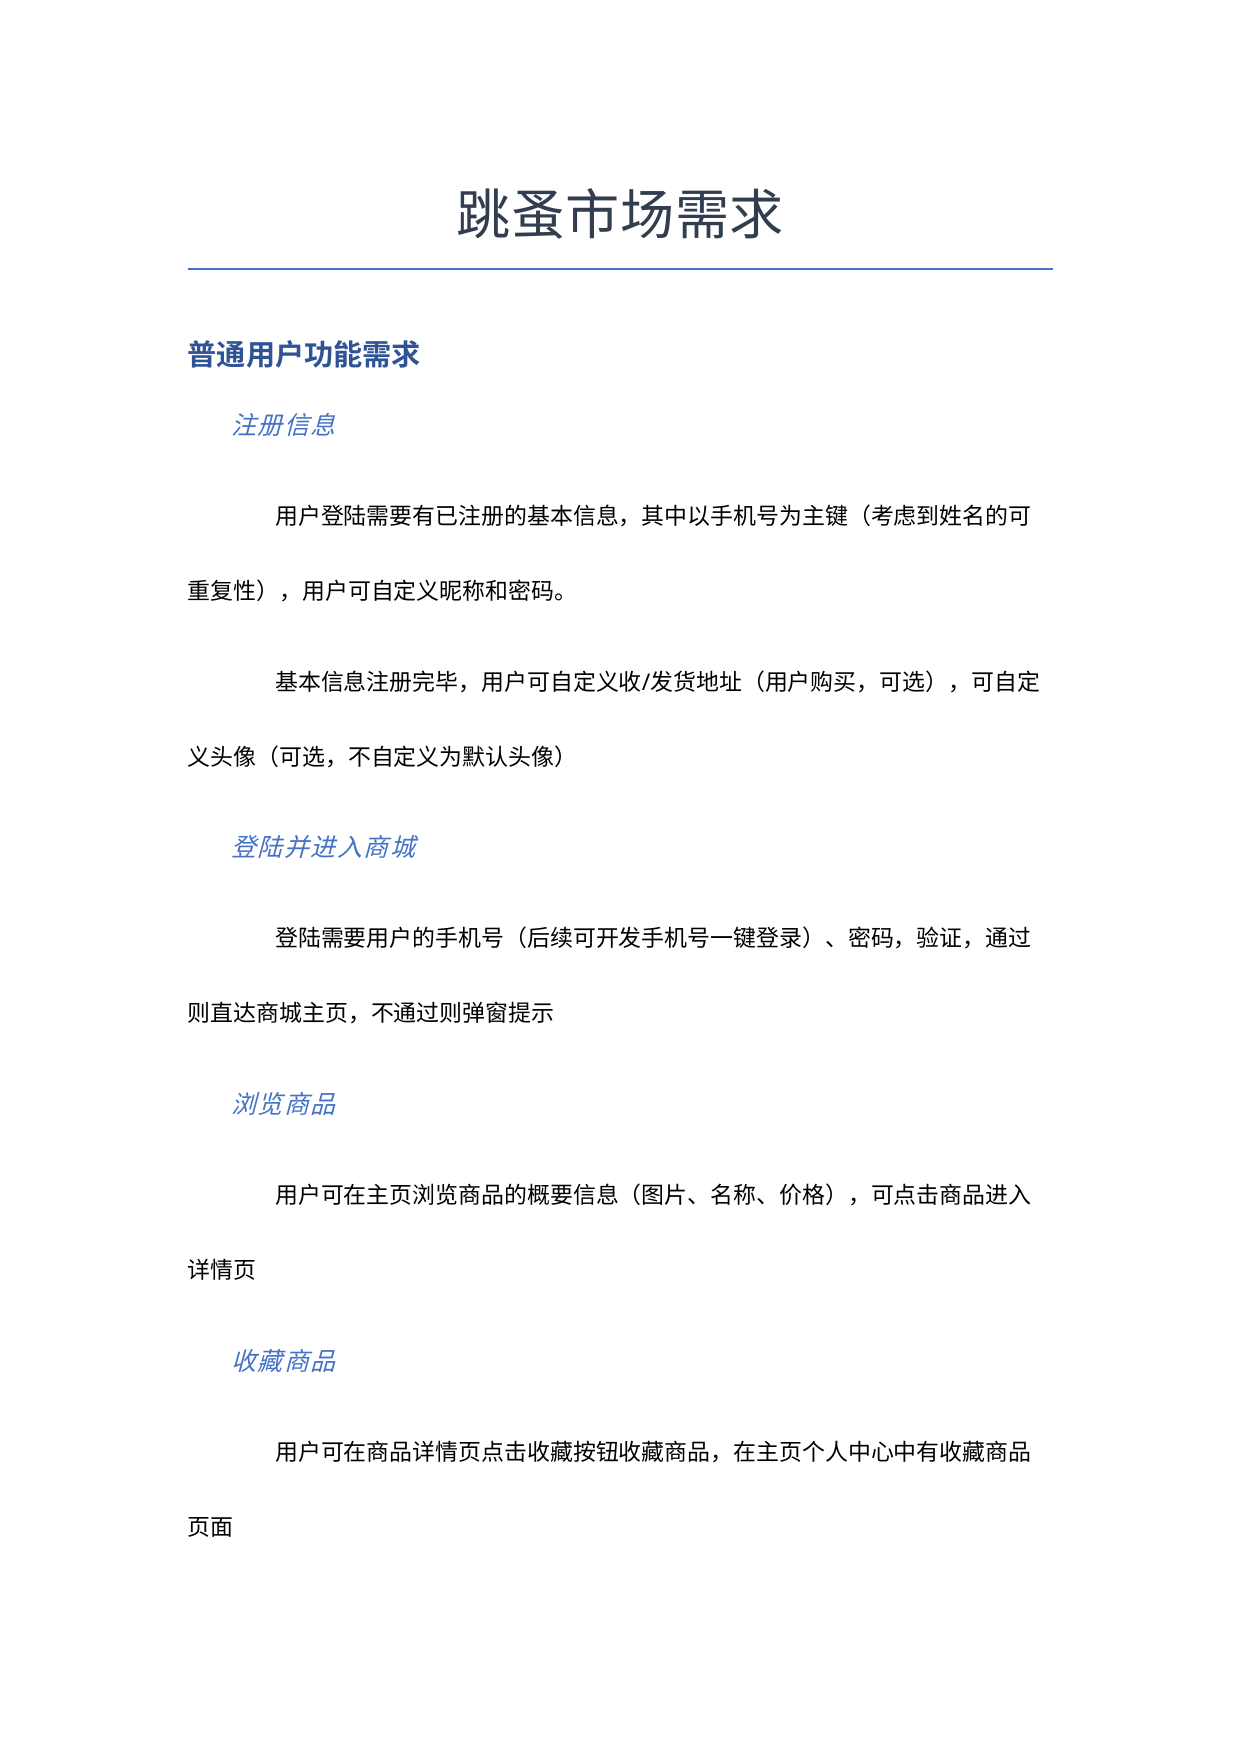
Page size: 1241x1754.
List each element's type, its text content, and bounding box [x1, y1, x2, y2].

subtitle 注册信息 [187, 391, 1053, 456]
text 登陆需要用户的手机号（后续可开发手机号一键登录）、密码，验证，通过则直达商城主页，不通过则弹窗提示 [187, 904, 1053, 1044]
subtitle 收藏商品 [187, 1327, 1053, 1392]
text 用户登陆需要有已注册的基本信息，其中以手机号为主键（考虑到姓名的可重复性），用户可自定义昵称和密码。 [187, 482, 1053, 622]
subtitle 登陆并进入商城 [187, 813, 1053, 878]
subtitle 普通用户功能需求 [187, 320, 1053, 385]
text 用户可在主页浏览商品的概要信息（图片、名称、价格），可点击商品进入详情页 [187, 1161, 1053, 1301]
text 基本信息注册完毕，用户可自定义收/发货地址（用户购买，可选），可自定义头像（可选，不自定义为默认头像） [187, 648, 1053, 787]
title 跳蚤市场需求 [187, 162, 1053, 270]
text 用户可在商品详情页点击收藏按钮收藏商品，在主页个人中心中有收藏商品页面 [187, 1418, 1053, 1557]
subtitle 浏览商品 [187, 1070, 1053, 1135]
